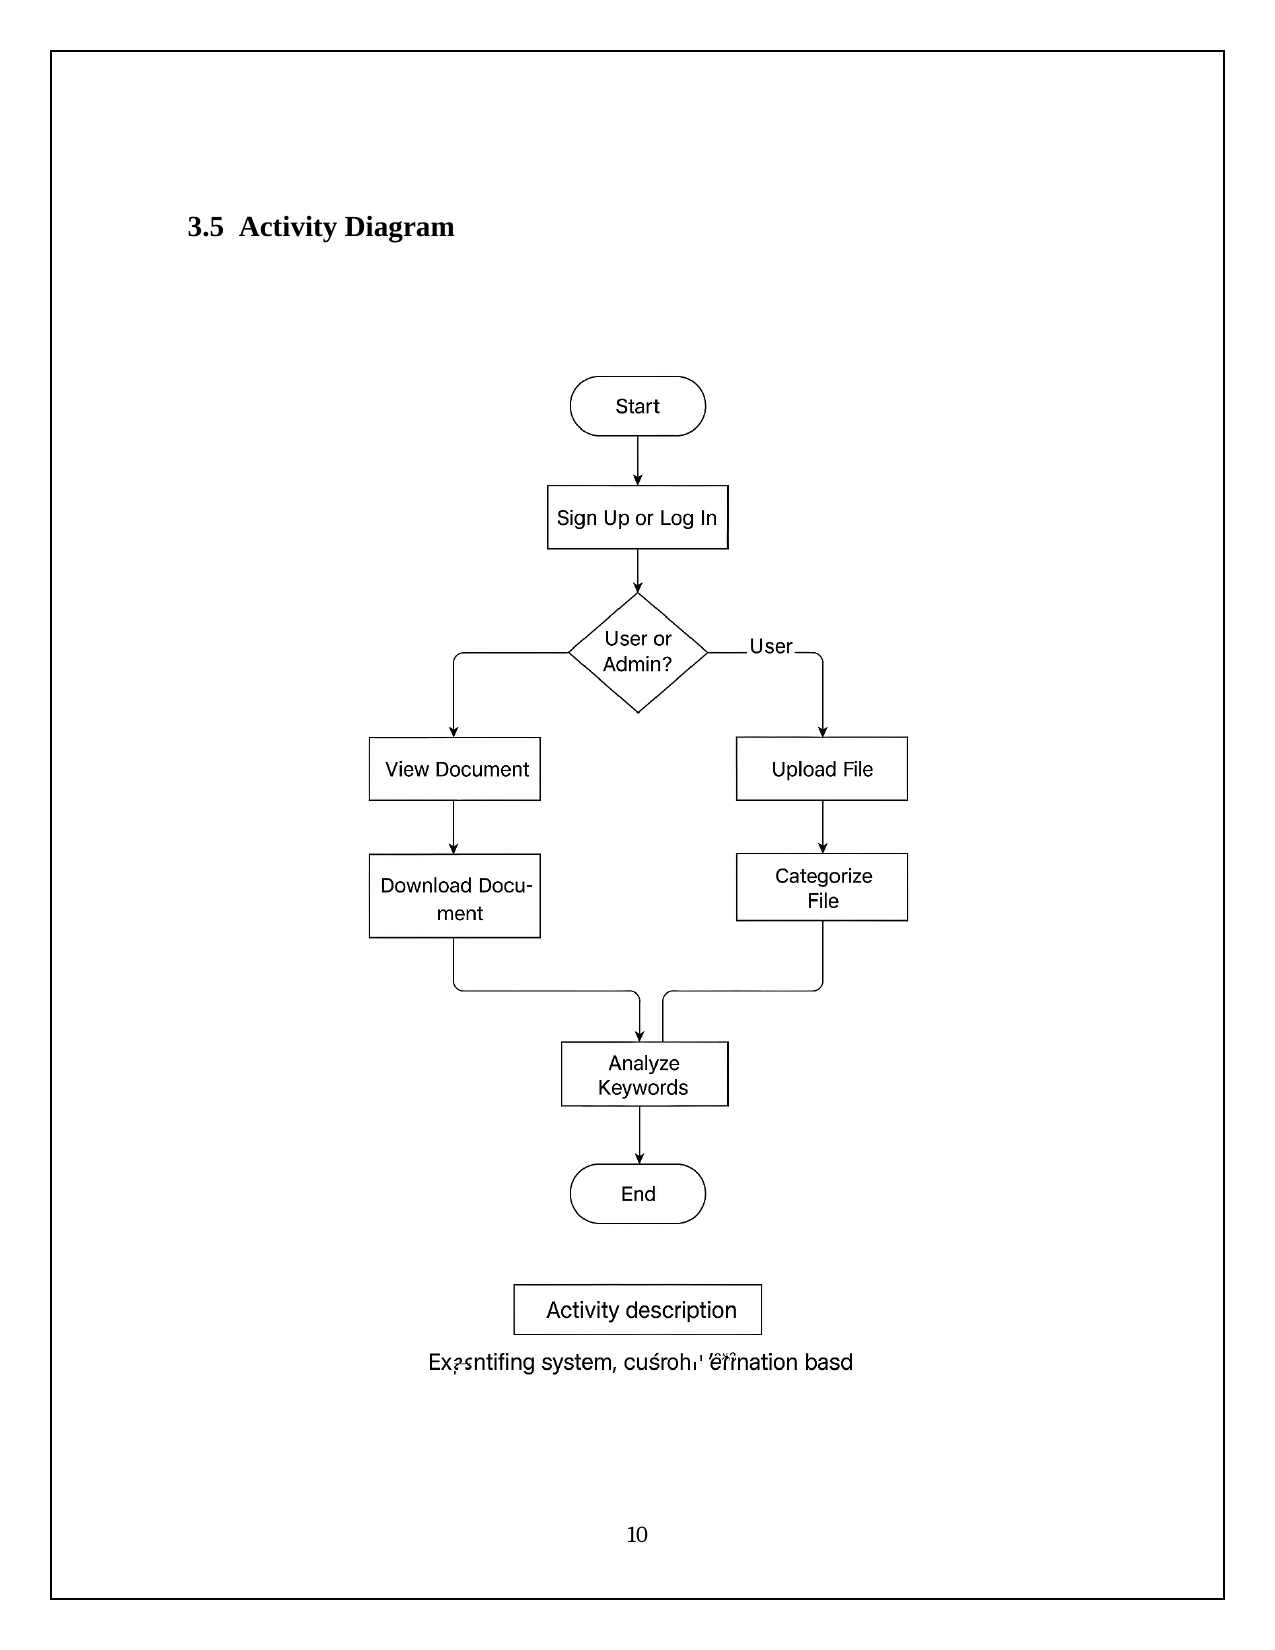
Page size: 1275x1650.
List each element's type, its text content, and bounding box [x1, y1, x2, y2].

picture [293, 366, 982, 1401]
text 3.5 Activity Diagram [187, 209, 1087, 243]
